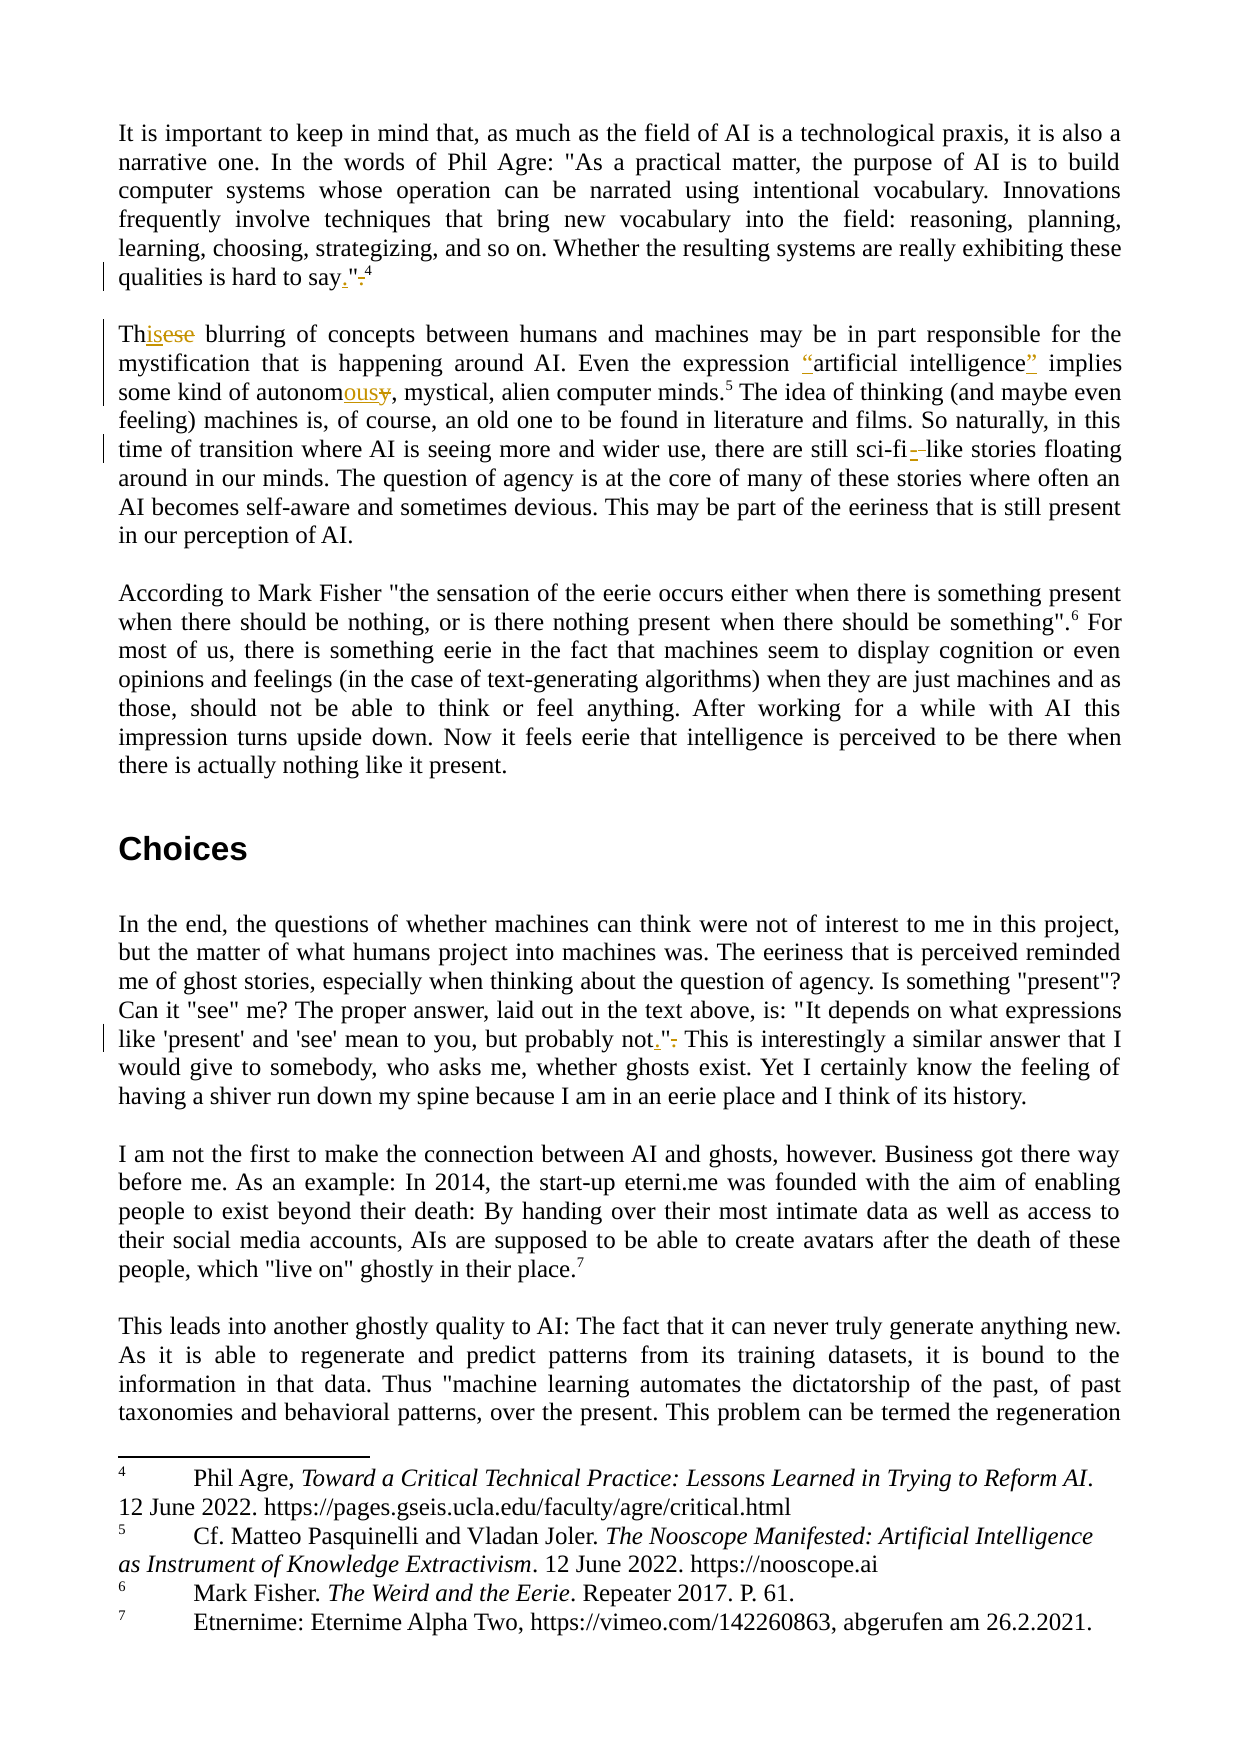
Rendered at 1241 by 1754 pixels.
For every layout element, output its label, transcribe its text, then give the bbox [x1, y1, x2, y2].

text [118, 1311, 1122, 1426]
text I am not the first to make the connection between AI and ghosts, however. Business got there way before me. As an example: In 2014, the start-up eterni.me was founded with the aim of enabling people to exist beyond their death: By handing over their most intimate data as well as access to their social media accounts, AIs are supposed to be able to create avatars after the death of these people, which "live on" ghostly in their place. [118, 1139, 1122, 1282]
text Th blurring of concepts between humans and machines may be in part responsible for the mystification that is happening around AI. Even the expression artificial intelligence implies some kind of autonom, mystical, alien computer minds. The idea of thinking (and maybe even feeling) machines is, of course, an old one to be found in literature and films. So naturally, in this time of transition where AI is seeing more and wider use, there are still sci-filike stories floating around in our minds. The question of agency is at the core of many of these stories where often an AI becomes self-aware and sometimes devious. This may be part of the eeriness that is still present in our perception of AI. [118, 319, 1122, 549]
text It is important to keep in mind that, as much as the field of AI is a technological praxis, it is also a narrative one. In the words of Phil Agre: "As a practical matter, the purpose of AI is to build computer systems whose operation can be narrated using intentional vocabulary. Innovations frequently involve techniques that bring new vocabulary into the field: reasoning, planning, learning, choosing, strategizing, and so on. Whether the resulting systems are really exhibiting these qualities is hard to say" [118, 118, 1122, 291]
text In the end, the questions of whether machines can think were not of interest to me in this project, but the matter of what humans project into machines was. The eeriness that is perceived reminded me of ghost stories, especially when thinking about the question of agency. Is something "present"? Can it "see" me? The proper answer, laid out in the text above, is: "It depends on what expressions like 'present' and 'see' mean to you, but probably not" This is interestingly a similar answer that I would give to somebody, who asks me, whether ghosts exist. Yet I certainly know the feeling of having a shiver run down my spine because I am in an eerie place and I think of its history. [118, 909, 1122, 1110]
subtitle Choices [118, 829, 1122, 867]
text According to Mark Fisher "the sensation of the eerie occurs either when there is something present when there should be nothing, or is there nothing present when there should be something". For most of us, there is something eerie in the fact that machines seem to display cognition or even opinions and feelings (in the case of text-generating algorithms) when they are just machines and as those, should not be able to think or feel anything. After working for a while with AI this impression turns upside down. Now it feels eerie that intelligence is perceived to be there when there is actually nothing like it present. [118, 578, 1122, 779]
